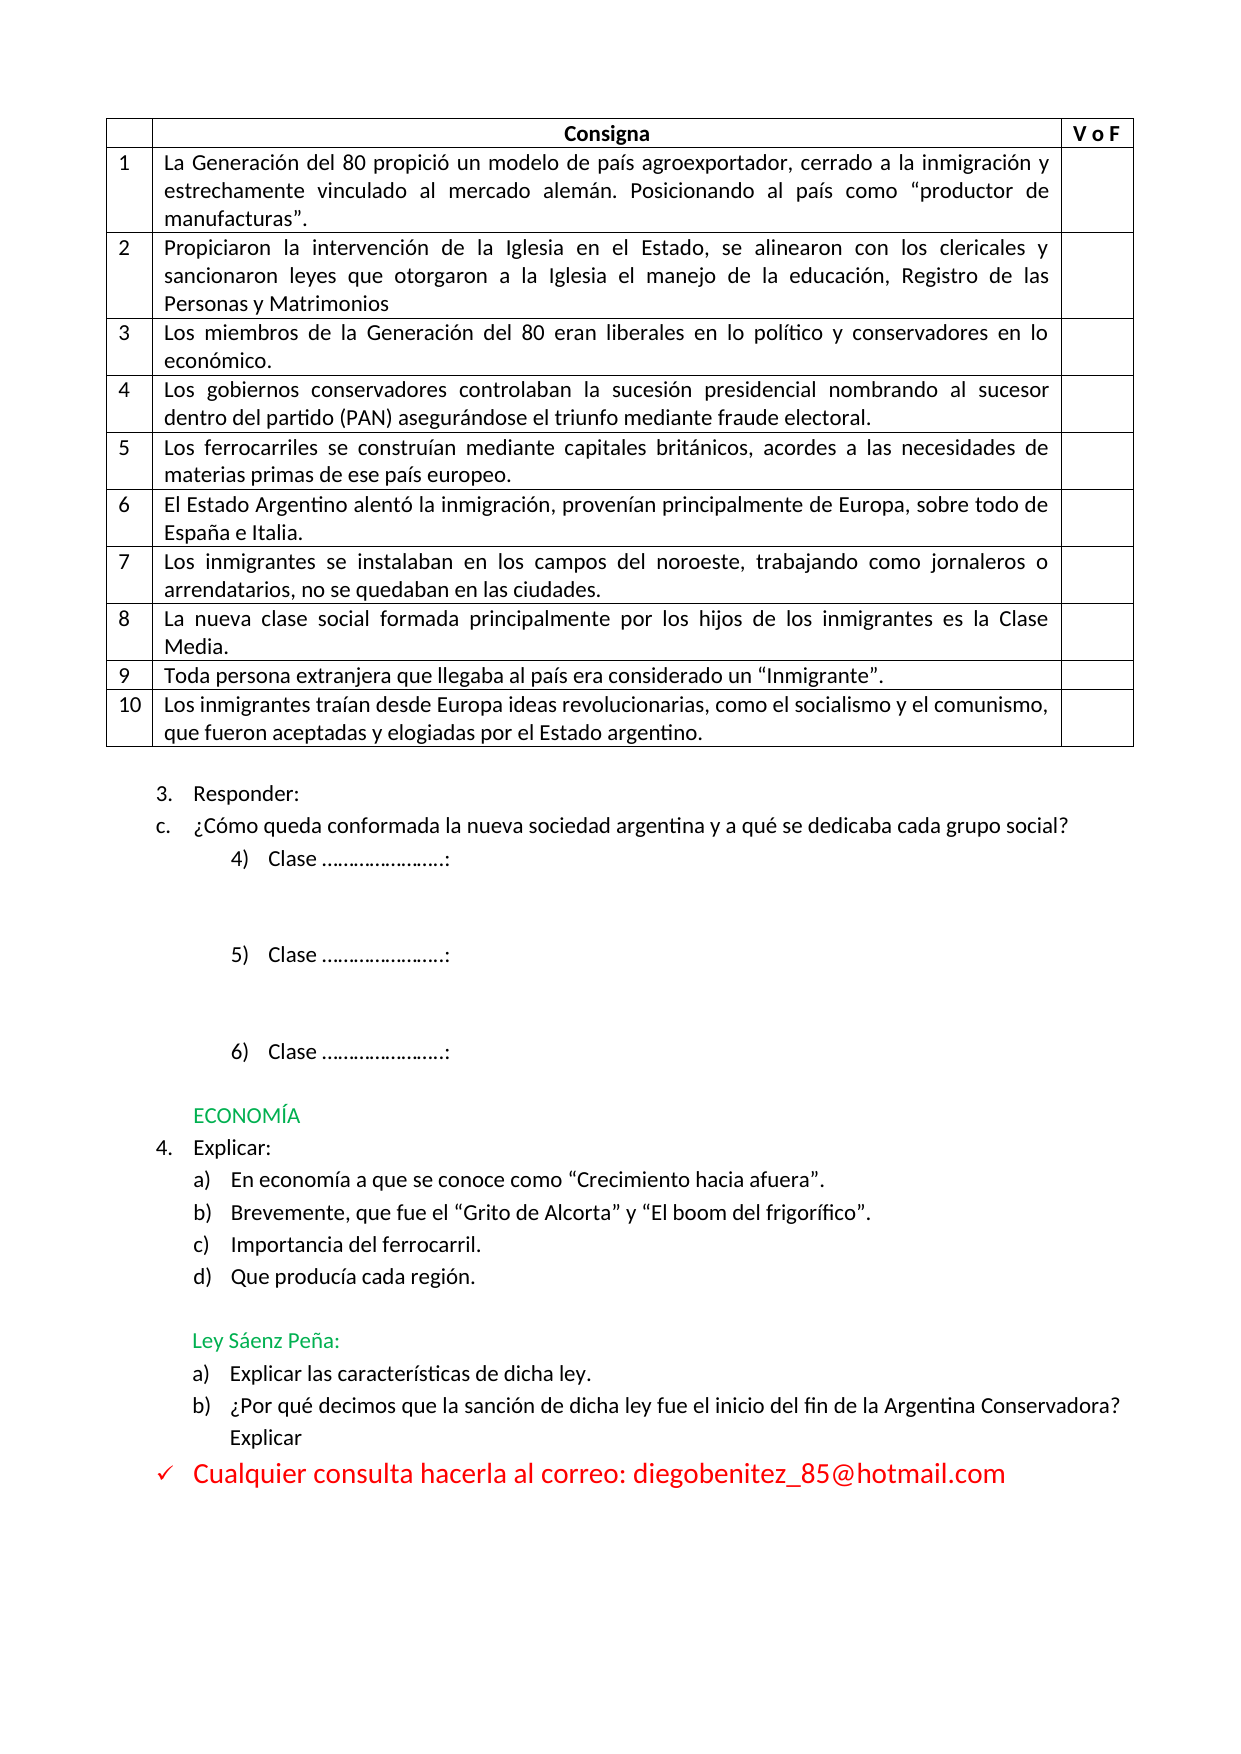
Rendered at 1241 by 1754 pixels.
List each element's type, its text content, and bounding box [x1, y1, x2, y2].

table_cell 1 [107, 148, 152, 232]
table_cell 2 [107, 233, 152, 317]
table_cell La Generación del 80 propició un modelo de país agroexportador, cerrado a la inmigración y estrechamente vinculado al mercado alemán. Posicionando al país como “productor de manufacturas”. [153, 148, 1061, 232]
table_header [107, 119, 152, 147]
table_header Consigna [153, 119, 1061, 147]
list Clase …………………..: [231, 844, 1122, 872]
table_cell Los ferrocarriles se construían mediante capitales británicos, acordes a las necesidades de materias primas de ese país europeo. [153, 433, 1061, 489]
list ¿Por qué decimos que la sanción de dicha ley fue el inicio del fin de la Argentina Conservadora? Explicar [192, 1391, 1122, 1451]
list ECONOMÍA [193, 1101, 1122, 1129]
table_cell 3 [107, 319, 152, 374]
table_cell [1062, 547, 1133, 603]
table_cell [1062, 490, 1133, 546]
table_cell Los inmigrantes traían desde Europa ideas revolucionarias, como el socialismo y el comunismo, que fueron aceptadas y elogiadas por el Estado argentino. [153, 690, 1061, 746]
table_cell Los gobiernos conservadores controlaban la sucesión presidencial nombrando al sucesor dentro del partido (PAN) asegurándose el triunfo mediante fraude electoral. [153, 376, 1061, 432]
list Explicar las características de dicha ley. [192, 1359, 1122, 1387]
table_cell [1062, 148, 1133, 232]
list Cualquier consulta hacerla al correo: diegobenitez_85@hotmail.com [156, 1455, 1122, 1491]
table_cell El Estado Argentino alentó la inmigración, provenían principalmente de Europa, sobre todo de España e Italia. [153, 490, 1061, 546]
table_cell Los inmigrantes se instalaban en los campos del noroeste, trabajando como jornaleros o arrendatarios, no se quedaban en las ciudades. [153, 547, 1061, 603]
list Clase …………………..: [231, 1037, 1122, 1065]
table_cell 8 [107, 604, 152, 660]
table_cell Toda persona extranjera que llegaba al país era considerado un “Inmigrante”. [153, 661, 1061, 689]
table_cell 7 [107, 547, 152, 603]
table_header V o F [1062, 119, 1133, 147]
table_cell [1062, 433, 1133, 489]
table_cell 6 [107, 490, 152, 546]
list Importancia del ferrocarril. [193, 1230, 1122, 1258]
list Ley Sáenz Peña: [192, 1326, 1122, 1354]
table_cell La nueva clase social formada principalmente por los hijos de los inmigrantes es la Clase Media. [153, 604, 1061, 660]
table_cell [1062, 376, 1133, 432]
table_cell [1062, 661, 1133, 689]
list Explicar: [156, 1133, 1122, 1161]
list Responder: [156, 779, 1122, 807]
table_cell Propiciaron la intervención de la Iglesia en el Estado, se alinearon con los clericales y sancionaron leyes que otorgaron a la Iglesia el manejo de la educación, Registro de las Personas y Matrimonios [153, 233, 1061, 317]
list En economía a que se conoce como “Crecimiento hacia afuera”. [193, 1166, 1122, 1193]
list Que producía cada región. [193, 1262, 1122, 1290]
table_cell [1062, 233, 1133, 317]
table_cell 10 [107, 690, 152, 746]
list Brevemente, que fue el “Grito de Alcorta” y “El boom del frigorífico”. [193, 1198, 1122, 1226]
table_cell [1062, 604, 1133, 660]
list ¿Cómo queda conformada la nueva sociedad argentina y a qué se dedicaba cada grupo social? [156, 811, 1122, 839]
table_cell [1062, 319, 1133, 374]
table_cell Los miembros de la Generación del 80 eran liberales en lo político y conservadores en lo económico. [153, 319, 1061, 374]
table_cell [1062, 690, 1133, 746]
list Clase …………………..: [231, 940, 1122, 968]
table_cell 4 [107, 376, 152, 432]
table_cell 9 [107, 661, 152, 689]
table_cell 5 [107, 433, 152, 489]
